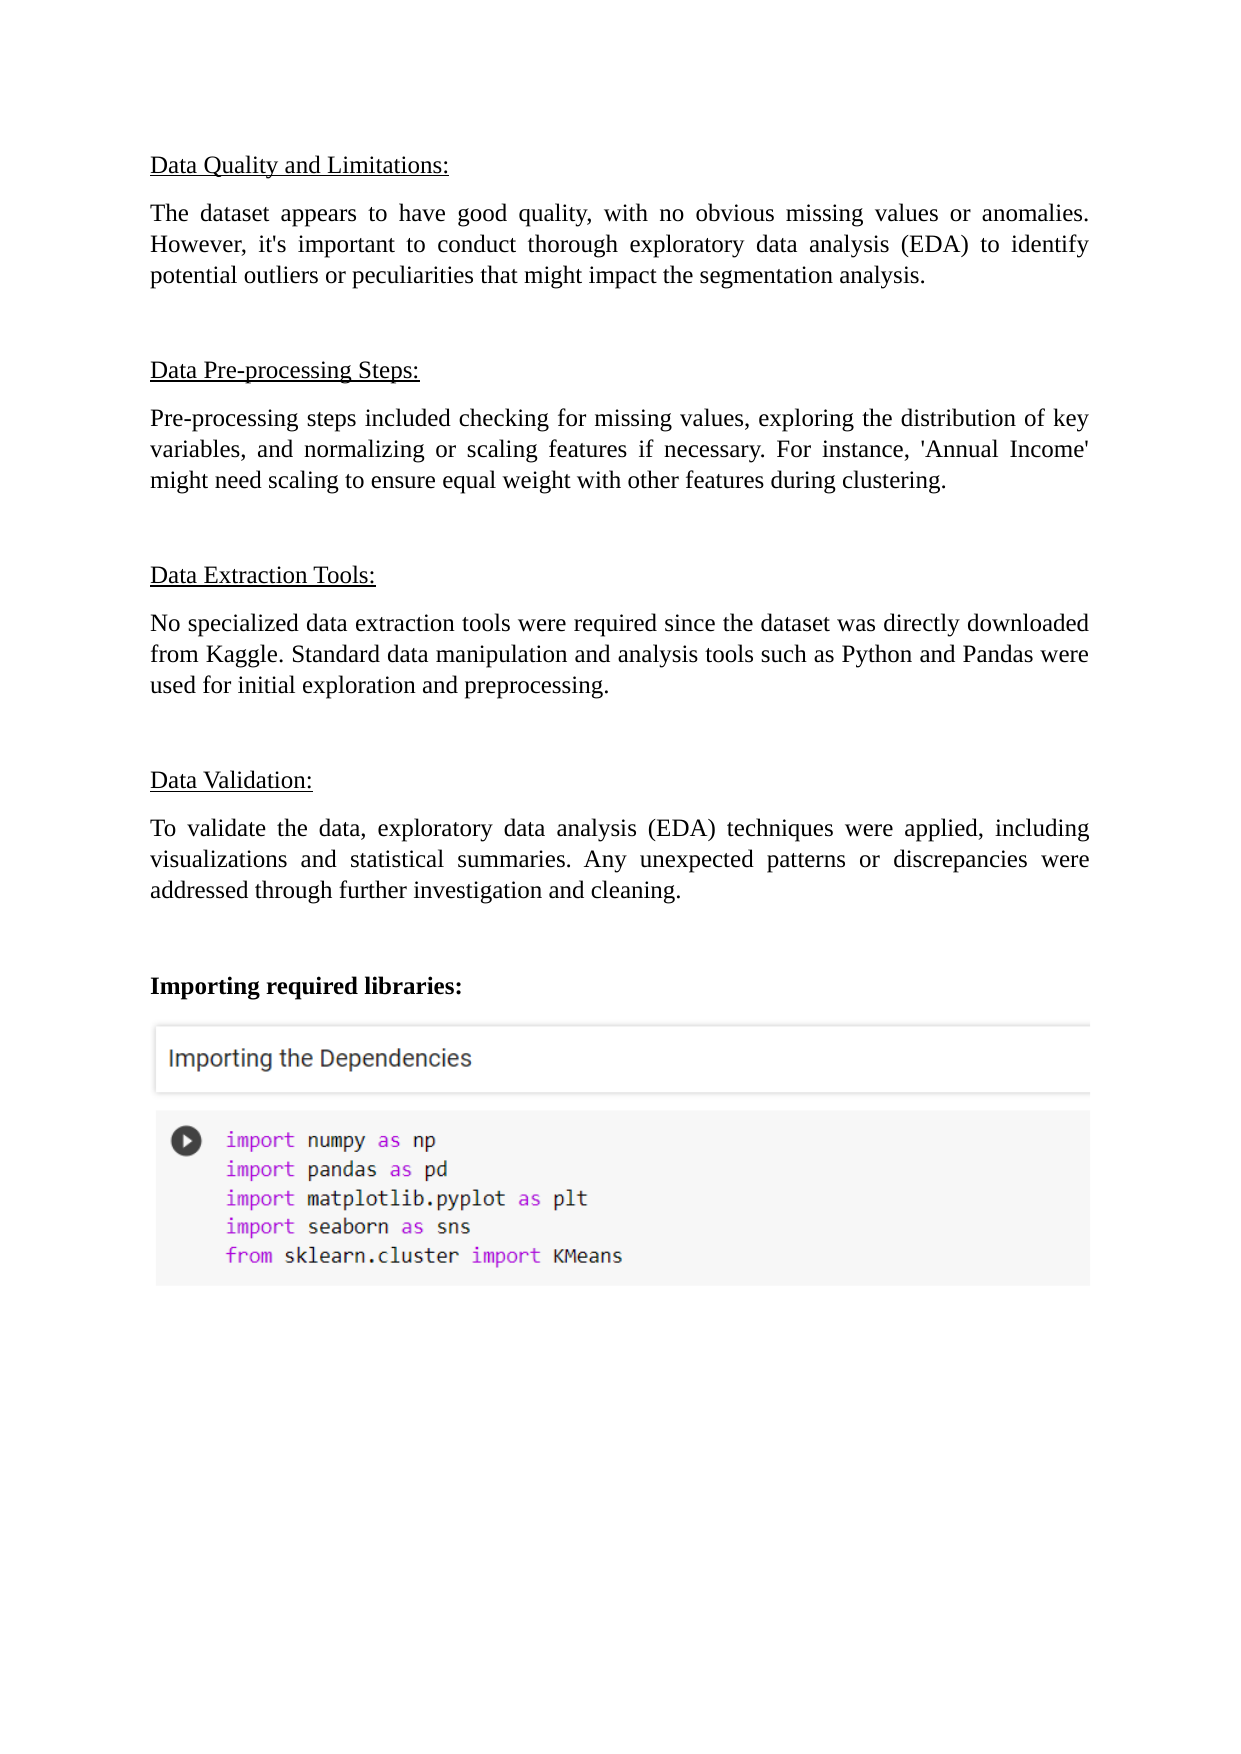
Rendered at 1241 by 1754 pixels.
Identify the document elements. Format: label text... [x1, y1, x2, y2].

text Importing required libraries: [150, 971, 1090, 999]
text Data Extraction Tools: [150, 560, 1090, 589]
text Data Pre-processing Steps: [150, 355, 1090, 384]
picture [150, 1018, 1091, 1292]
text The dataset appears to have good quality, with no obvious missing values or anomalies. However, it's important to conduct thorough exploratory data analysis (EDA) to identify potential outliers or peculiarities that might impact the segmentation analysis. [150, 198, 1090, 288]
text To validate the data, exploratory data analysis (EDA) techniques were applied, including visualizations and statistical summaries. Any unexpected patterns or discrepancies were addressed through further investigation and cleaning. [150, 813, 1090, 904]
text No specialized data extraction tools were required since the dataset was directly downloaded from Kaggle. Standard data manipulation and analysis tools such as Python and Pandas were used for initial exploration and preprocessing. [150, 608, 1090, 699]
text Pre-processing steps included checking for missing values, exploring the distribution of key variables, and normalizing or scaling features if necessary. For instance, 'Annual Income' might need scaling to ensure equal weight with other features during clustering. [150, 403, 1090, 494]
text Data Validation: [150, 766, 1090, 794]
text Data Quality and Limitations: [150, 150, 1090, 179]
